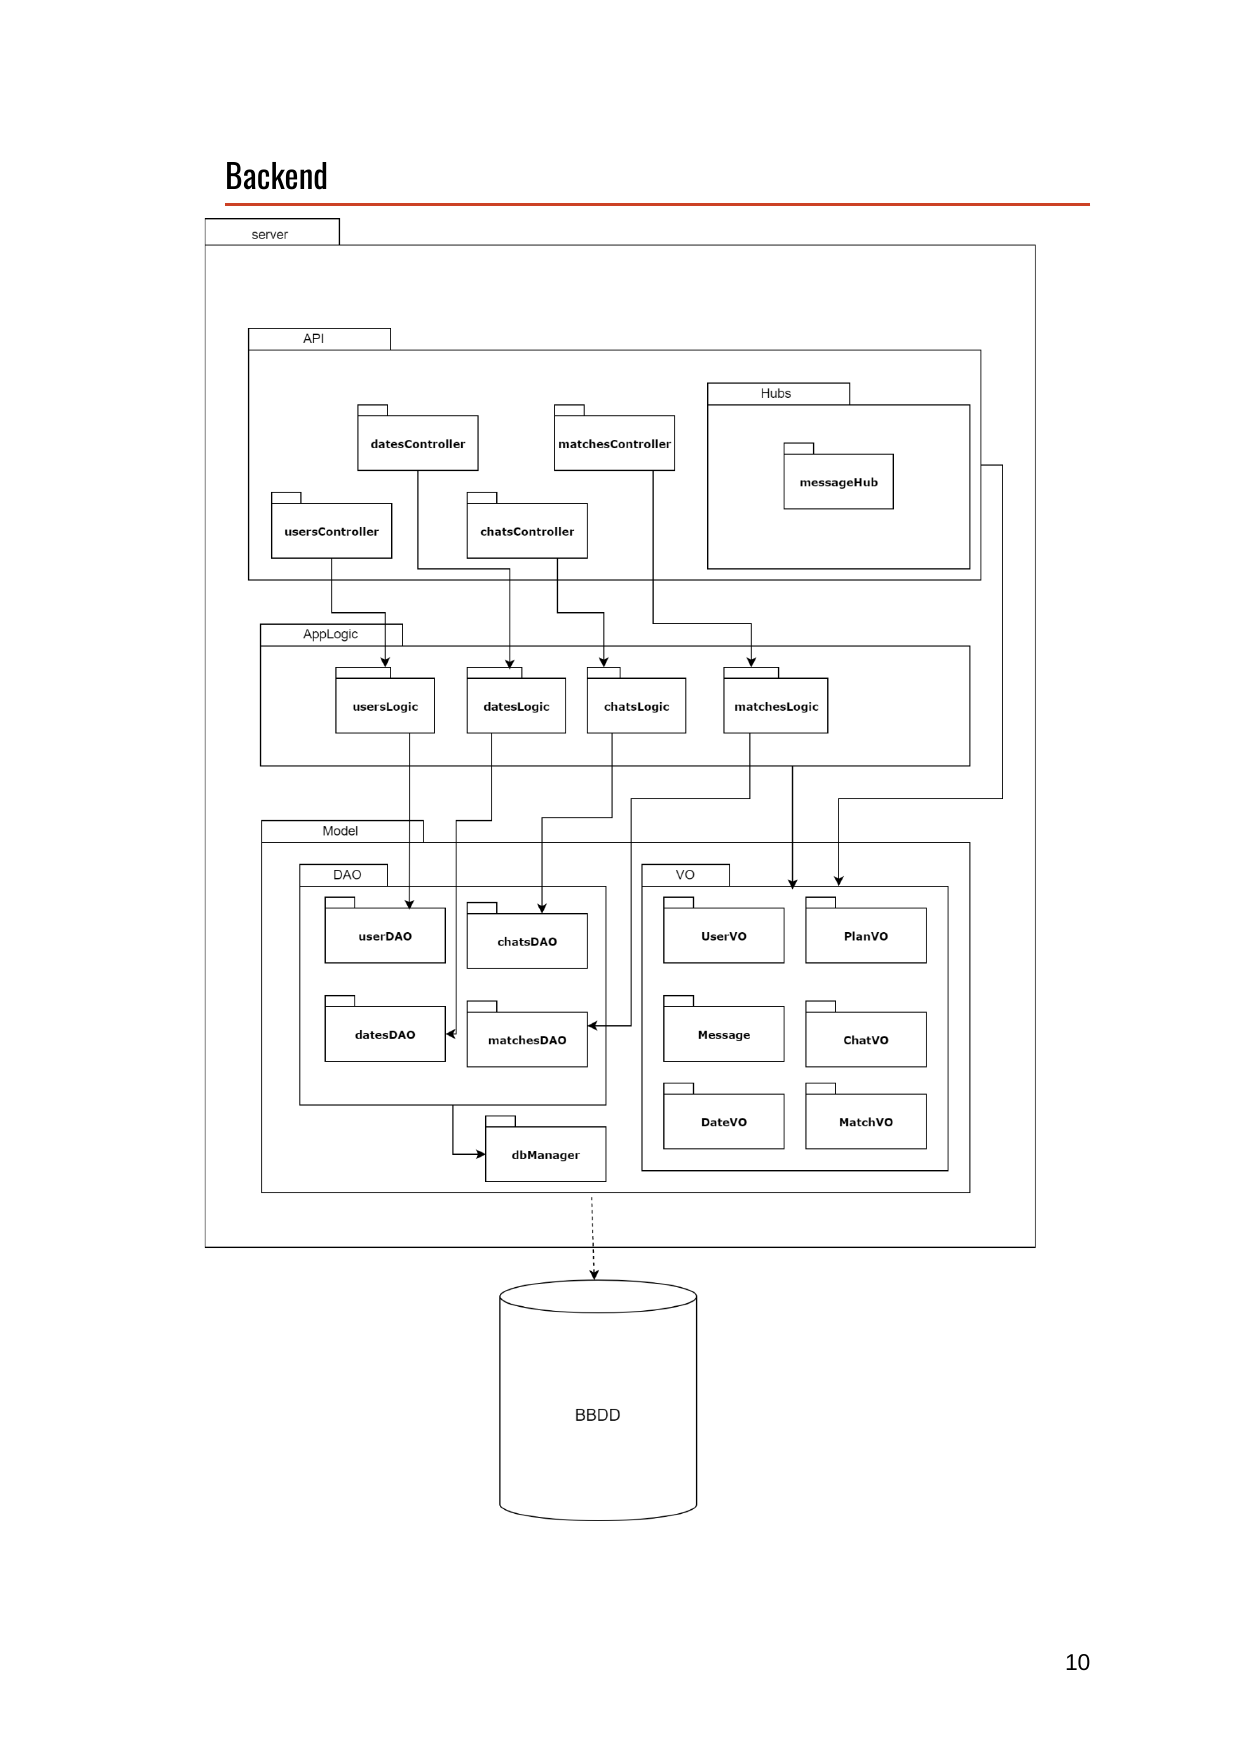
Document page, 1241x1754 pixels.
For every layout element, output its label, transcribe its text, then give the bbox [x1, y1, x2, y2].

picture [204, 218, 1036, 1521]
subtitle Backend [225, 150, 1090, 203]
